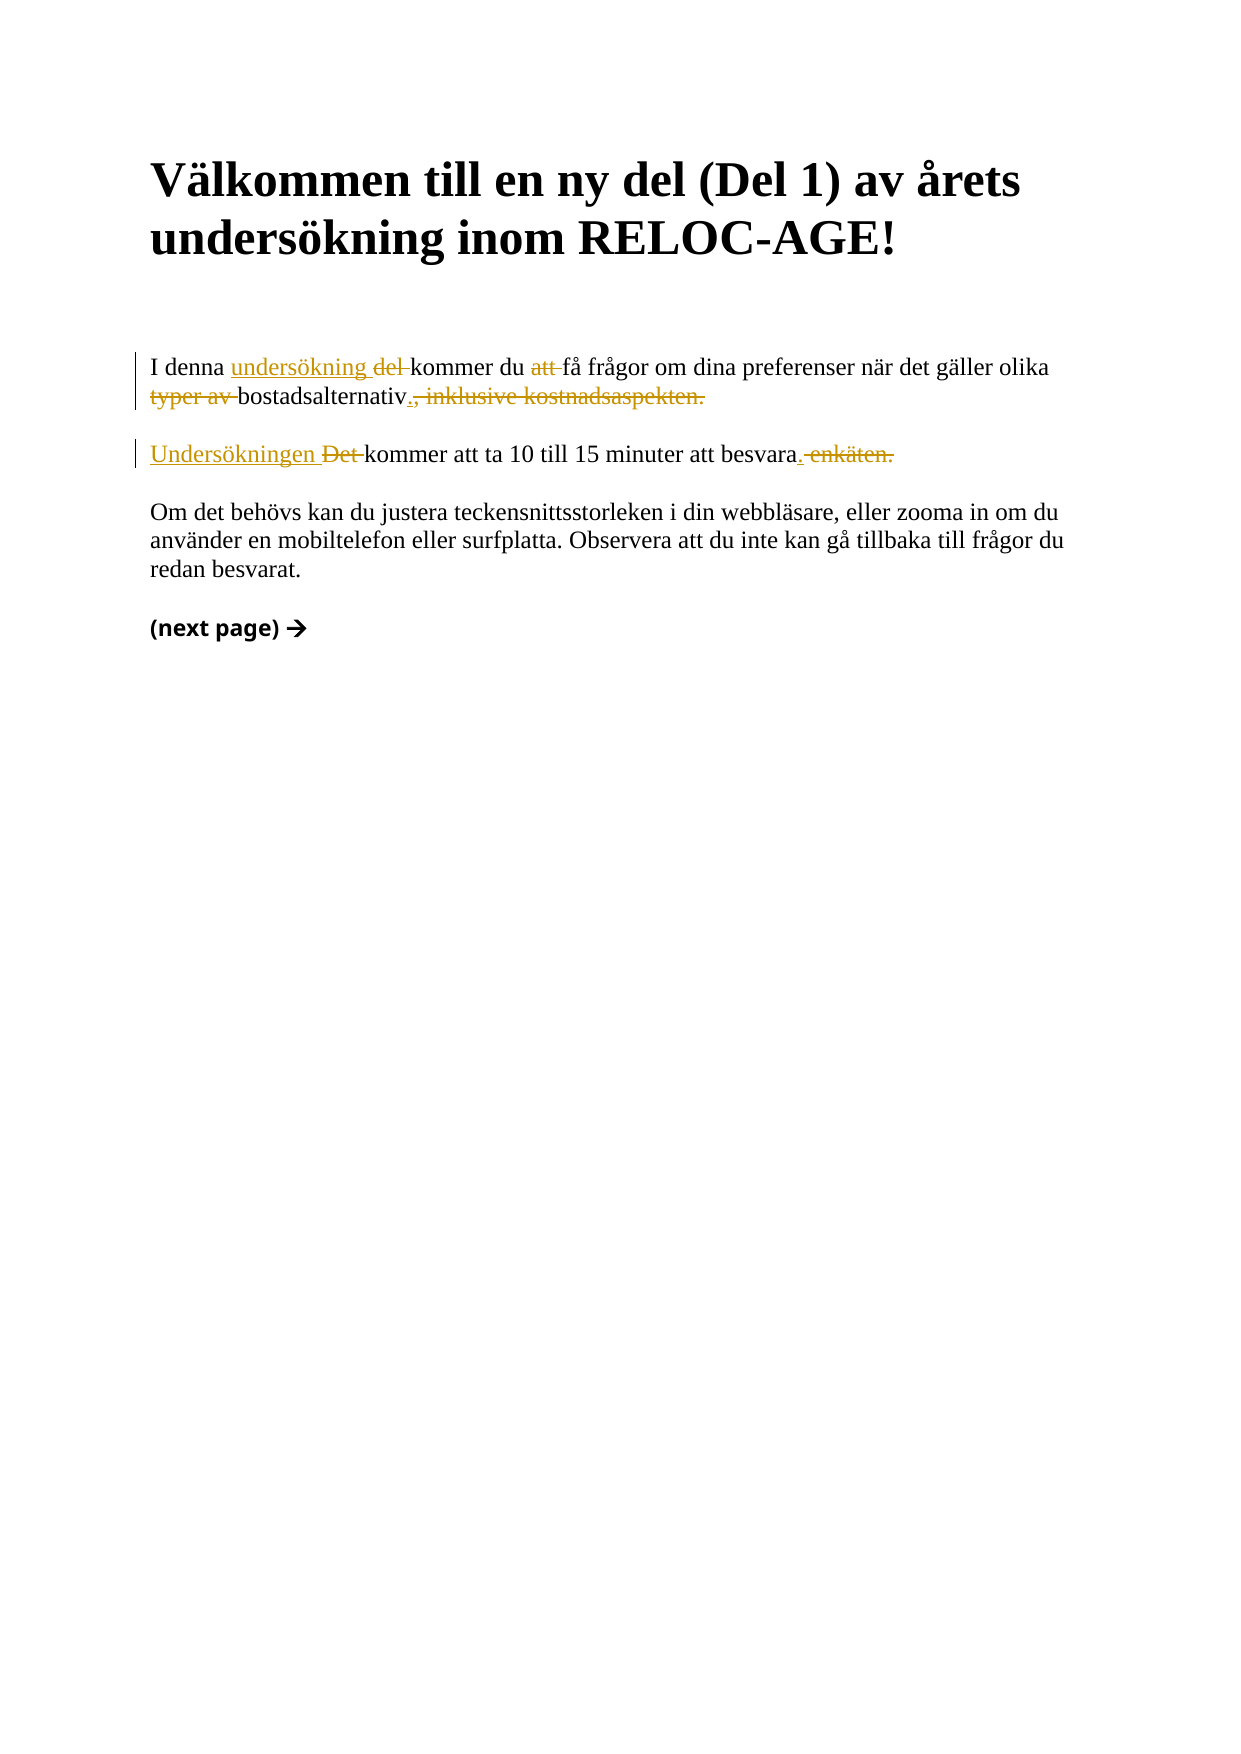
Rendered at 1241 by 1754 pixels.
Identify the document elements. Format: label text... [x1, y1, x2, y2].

text Om det behövs kan du justera teckensnittsstorleken i din webbläsare, eller zooma in om du använder en mobiltelefon eller surfplatta. Observera att du inte kan gå tillbaka till frågor du redan besvarat. [150, 497, 1090, 583]
text I denna kommer du få frågor om dina preferenser när det gäller olika bostadsalternativ [150, 352, 1090, 409]
text (next page) [150, 612, 1090, 643]
text kommer att ta 10 till 15 minuter att besvara [150, 439, 1090, 467]
text Välkommen till en ny del (Del 1) av årets undersökning inom RELOC-AGE! [150, 150, 1090, 265]
